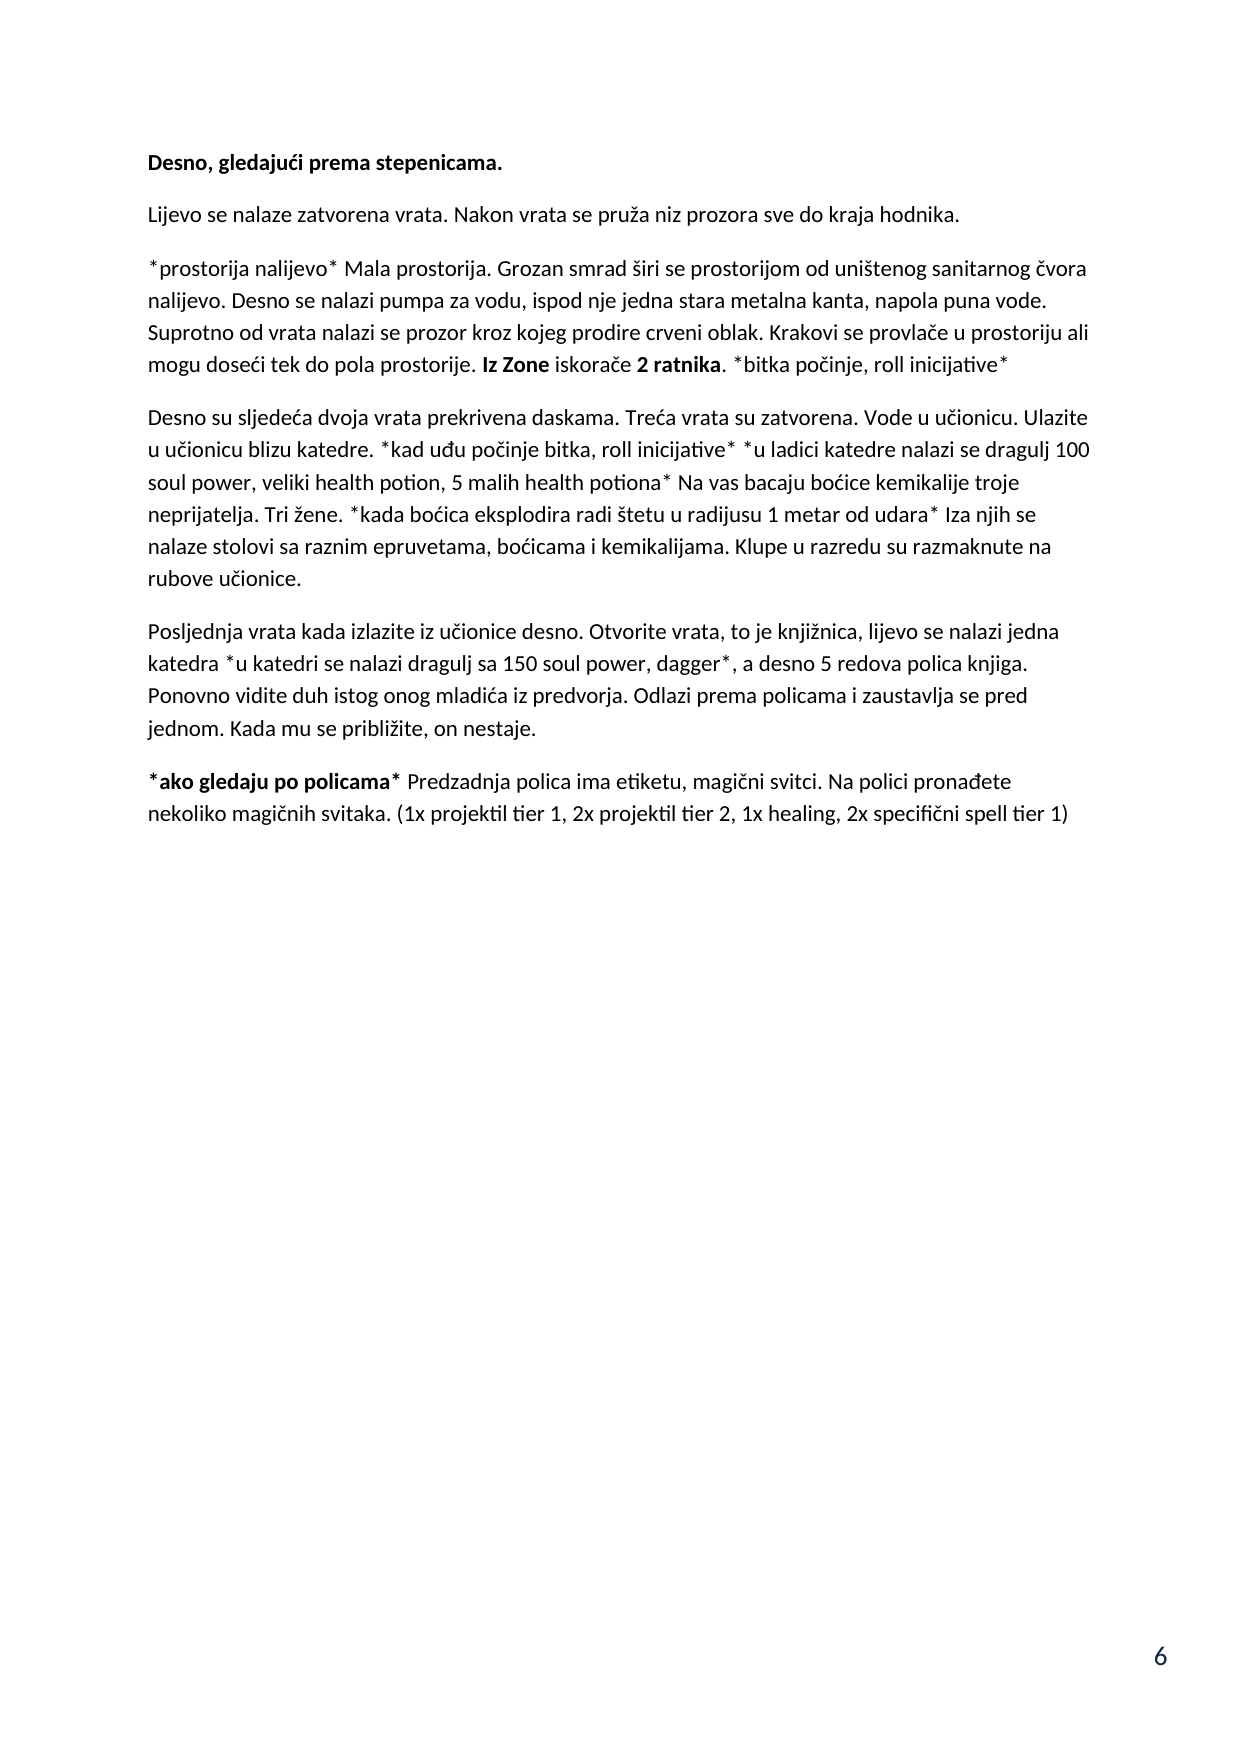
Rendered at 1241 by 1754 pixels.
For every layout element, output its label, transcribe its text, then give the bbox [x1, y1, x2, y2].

text Desno su sljedeća dvoja vrata prekrivena daskama. Treća vrata su zatvorena. Vode u učionicu. Ulazite u učionicu blizu katedre. *kad uđu počinje bitka, roll inicijative* *u ladici katedre nalazi se dragulj 100 soul power, veliki health potion, 5 malih health potiona* Na vas bacaju boćice kemikalije troje neprijatelja. Tri žene. *kada boćica eksplodira radi štetu u radijusu 1 metar od udara* Iza njih se nalaze stolovi sa raznim epruvetama, boćicama i kemikalijama. Klupe u razredu su razmaknute na rubove učionice. [148, 403, 1093, 592]
text Desno, gledajući prema stepenicama. [148, 148, 1093, 176]
text Lijevo se nalaze zatvorena vrata. Nakon vrata se pruža niz prozora sve do kraja hodnika. [148, 201, 1093, 229]
text *prostorija nalijevo* Mala prostorija. Grozan smrad širi se prostorijom od uništenog sanitarnog čvora nalijevo. Desno se nalazi pumpa za vodu, ispod nje jedna stara metalna kanta, napola puna vode. Suprotno od vrata nalazi se prozor kroz kojeg prodire crveni oblak. Krakovi se provlače u prostoriju ali mogu doseći tek do pola prostorije. Iz Zone iskorače 2 ratnika. *bitka počinje, roll inicijative* [148, 254, 1093, 378]
text Posljednja vrata kada izlazite iz učionice desno. Otvorite vrata, to je knjižnica, lijevo se nalazi jedna katedra *u katedri se nalazi dragulj sa 150 soul power, dagger*, a desno 5 redova polica knjiga. Ponovno vidite duh istog onog mladića iz predvorja. Odlazi prema policama i zaustavlja se pred jednom. Kada mu se približite, on nestaje. [148, 617, 1093, 742]
text *ako gledaju po policama* Predzadnja polica ima etiketu, magični svitci. Na polici pronađete nekoliko magičnih svitaka. (1x projektil tier 1, 2x projektil tier 2, 1x healing, 2x specifični spell tier 1) [148, 767, 1093, 827]
